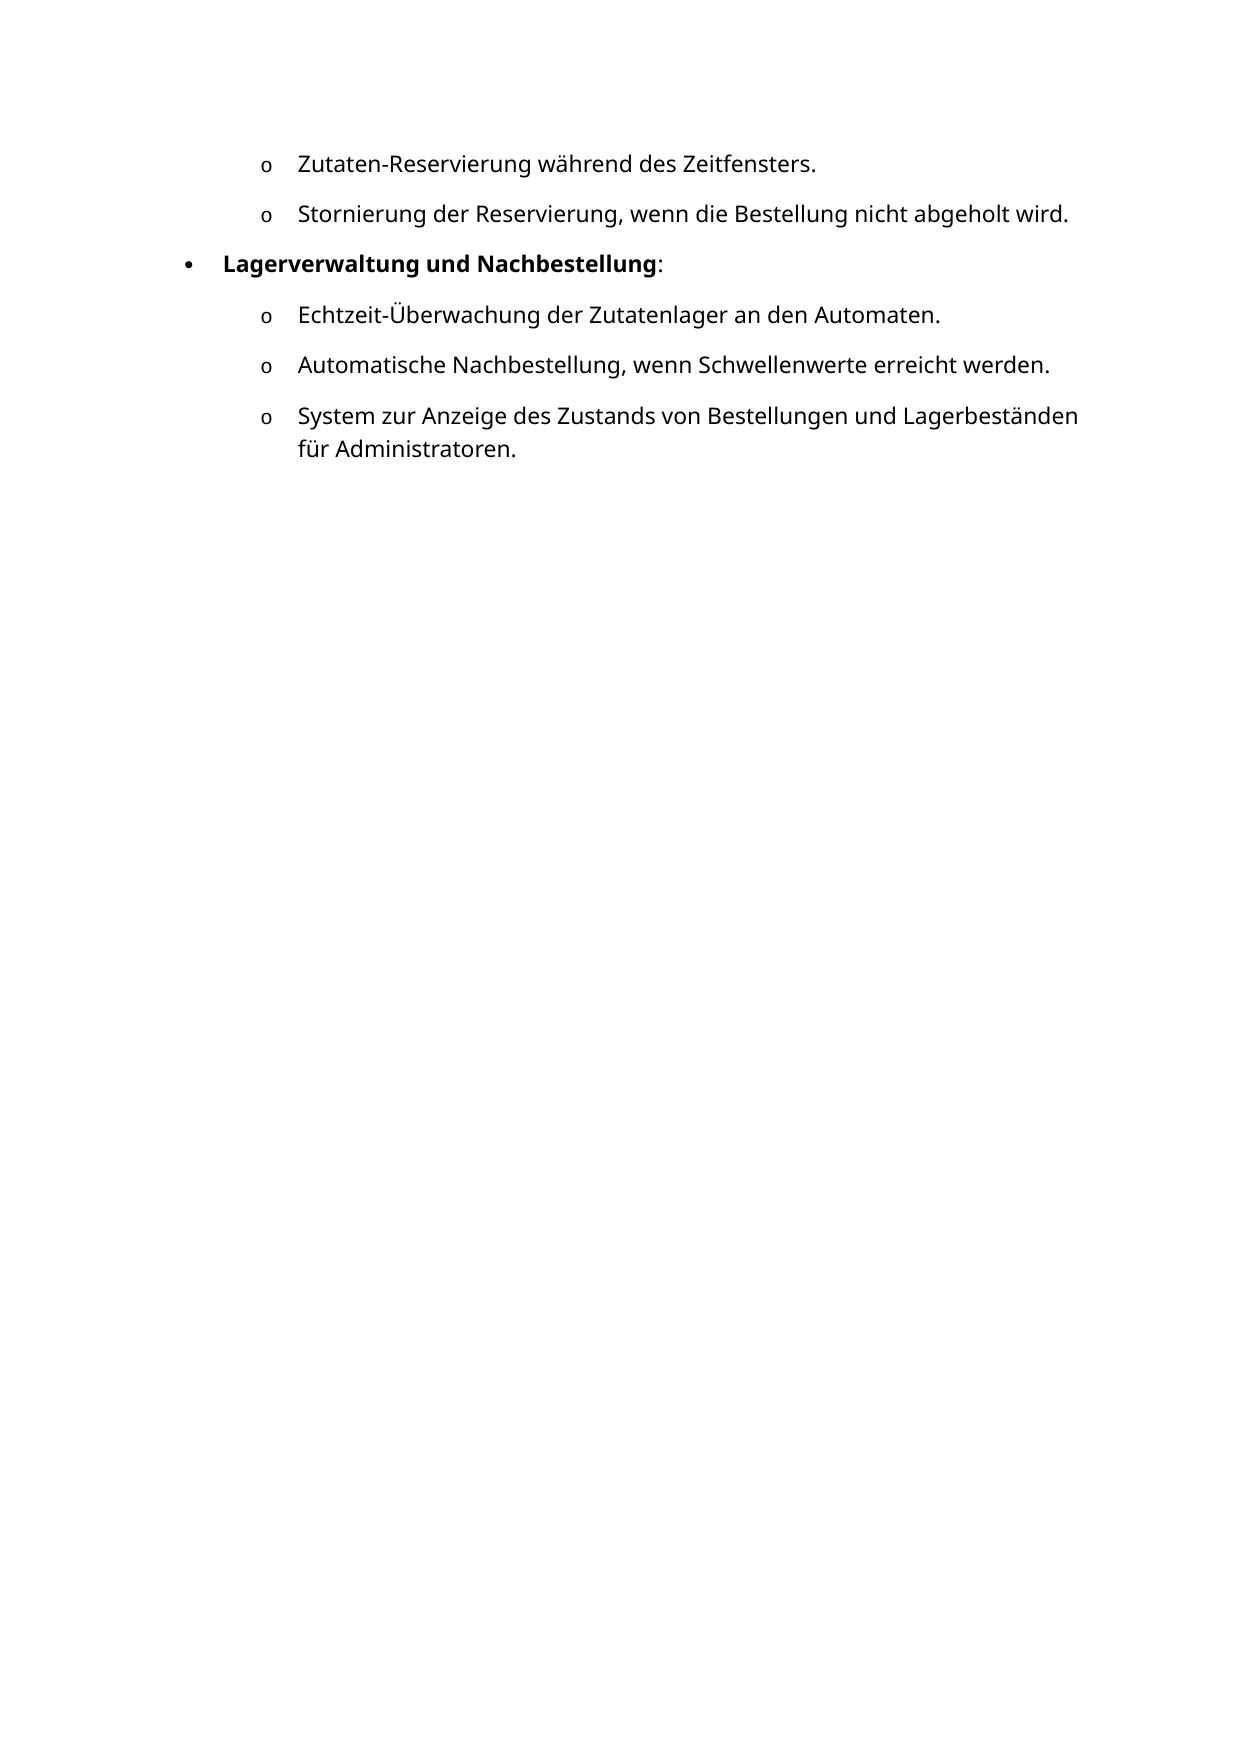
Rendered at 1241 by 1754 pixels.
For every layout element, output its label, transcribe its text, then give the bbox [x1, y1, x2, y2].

list Lagerverwaltung und Nachbestellung: [185, 248, 1093, 280]
list Echtzeit-Überwachung der Zutatenlager an den Automaten. [260, 299, 1093, 330]
list System zur Anzeige des Zustands von Bestellungen und Lagerbeständen für Administratoren. [260, 400, 1093, 465]
list Zutaten-Reservierung während des Zeitfensters. [260, 148, 1093, 179]
list Automatische Nachbestellung, wenn Schwellenwerte erreicht werden. [260, 349, 1093, 381]
list Stornierung der Reservierung, wenn die Bestellung nicht abgeholt wird. [260, 198, 1093, 229]
